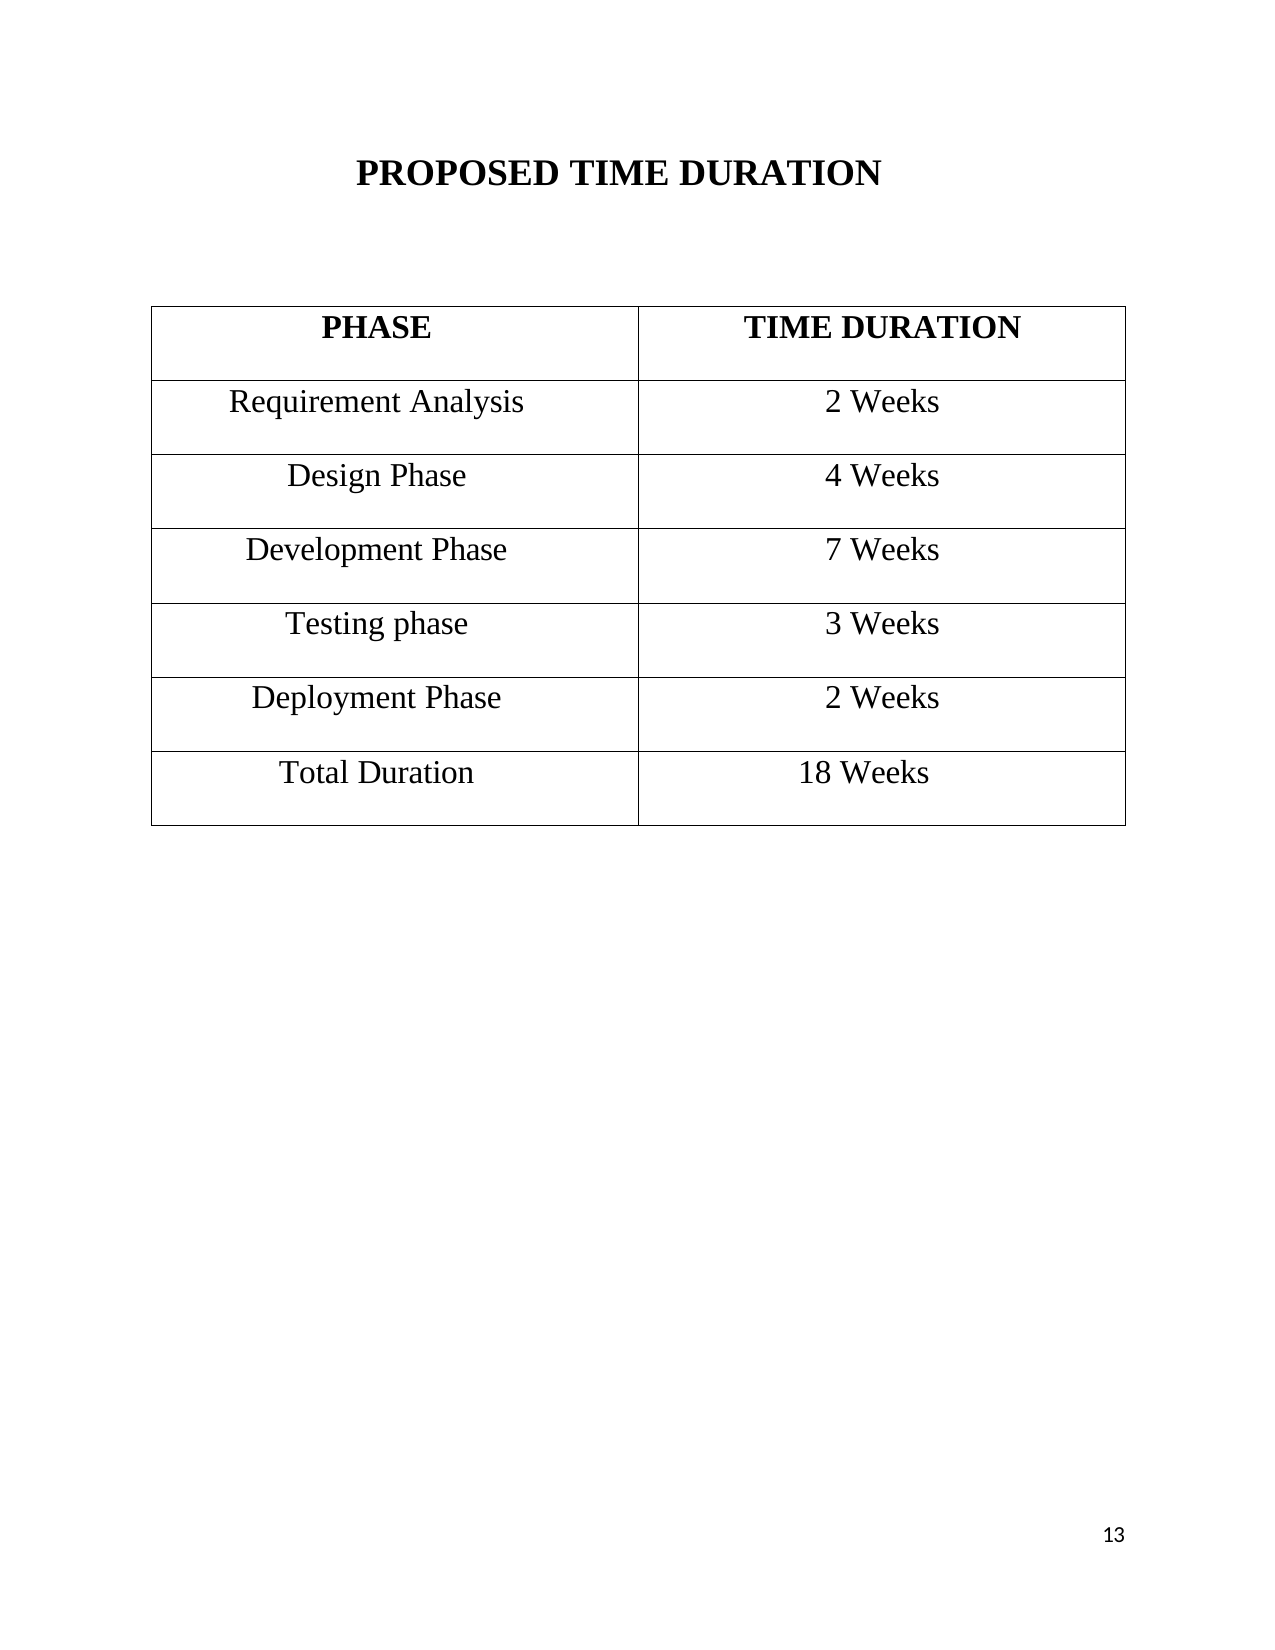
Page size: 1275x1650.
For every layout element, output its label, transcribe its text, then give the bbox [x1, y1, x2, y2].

table_cell Deployment Phase [152, 678, 638, 751]
table_cell 4 Weeks [639, 455, 1125, 528]
table_header TIME DURATION [639, 307, 1125, 380]
table_cell Development Phase [152, 529, 638, 602]
table_cell 2 Weeks [639, 381, 1125, 454]
table_header PHASE [152, 307, 638, 380]
table_cell 3 Weeks [639, 604, 1125, 677]
table_cell Design Phase [152, 455, 638, 528]
table_cell Testing phase [152, 604, 638, 677]
table_cell 18 Weeks [639, 752, 1125, 825]
table_cell 2 Weeks [639, 678, 1125, 751]
table_cell Requirement Analysis [152, 381, 638, 454]
subtitle PROPOSED TIME DURATION [112, 150, 1125, 193]
table_cell 7 Weeks [639, 529, 1125, 602]
table_cell Total Duration [152, 752, 638, 825]
